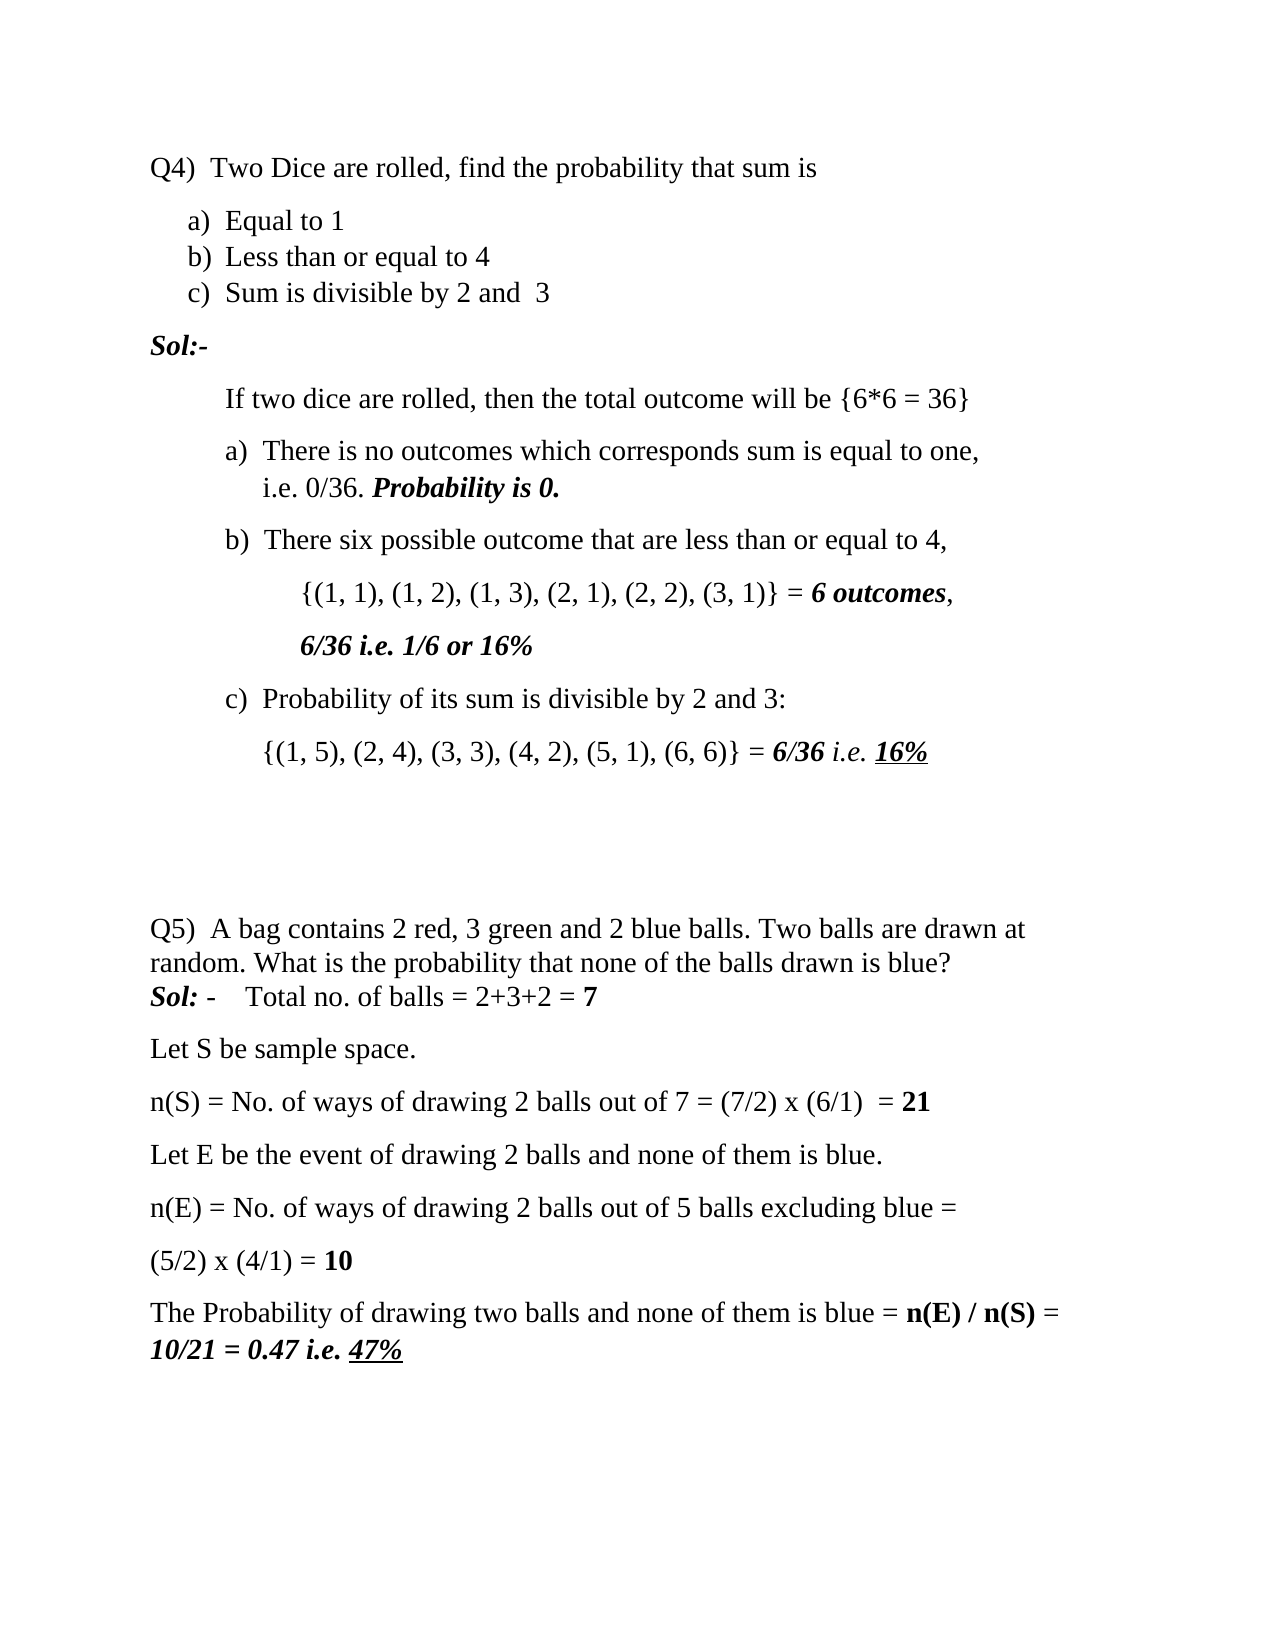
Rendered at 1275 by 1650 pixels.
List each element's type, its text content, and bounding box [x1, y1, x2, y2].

text Q4) Two Dice are rolled, find the probability that sum is [150, 150, 1125, 183]
list Sum is divisible by 2 and 3 [187, 275, 1125, 309]
text i.e. 0/36. Probability is 0. [262, 470, 1125, 503]
text b) There six possible outcome that are less than or equal to 4, [150, 522, 1125, 556]
list Equal to 1 [187, 203, 1125, 236]
text {(1, 5), (2, 4), (3, 3), (4, 2), (5, 1), (6, 6)} = 6/36 i.e. 16% [225, 734, 1125, 767]
text If two dice are rolled, then the total outcome will be {6*6 = 36} [150, 381, 1125, 414]
text (5/2) x (4/1) = 10 [150, 1243, 1125, 1276]
text Sol:- [150, 328, 1125, 361]
list There is no outcomes which corresponds sum is equal to one, [225, 433, 1125, 467]
text The Probability of drawing two balls and none of them is blue = n(E) / n(S) = 10/21 = 0.47 i.e. 47% [150, 1296, 1125, 1365]
text 6/36 i.e. 1/6 or 16% [150, 628, 1125, 662]
text Q5) A bag contains 2 red, 3 green and 2 blue balls. Two balls are drawn at random. What is the probability that none of the balls drawn is blue? [150, 912, 1125, 979]
text n(S) = No. of ways of drawing 2 balls out of 7 = (7/2) x (6/1) = 21 [150, 1084, 1125, 1118]
text Let S be sample space. [150, 1032, 1125, 1065]
text Sol: - Total no. of balls = 2+3+2 = 7 [150, 979, 1125, 1012]
text {(1, 1), (1, 2), (1, 3), (2, 1), (2, 2), (3, 1)} = 6 outcomes, [150, 575, 1125, 609]
text n(E) = No. of ways of drawing 2 balls out of 5 balls excluding blue = [150, 1190, 1125, 1223]
text c) Probability of its sum is divisible by 2 and 3: [187, 681, 1125, 714]
list Less than or equal to 4 [187, 239, 1125, 272]
text Let E be the event of drawing 2 balls and none of them is blue. [150, 1137, 1125, 1171]
